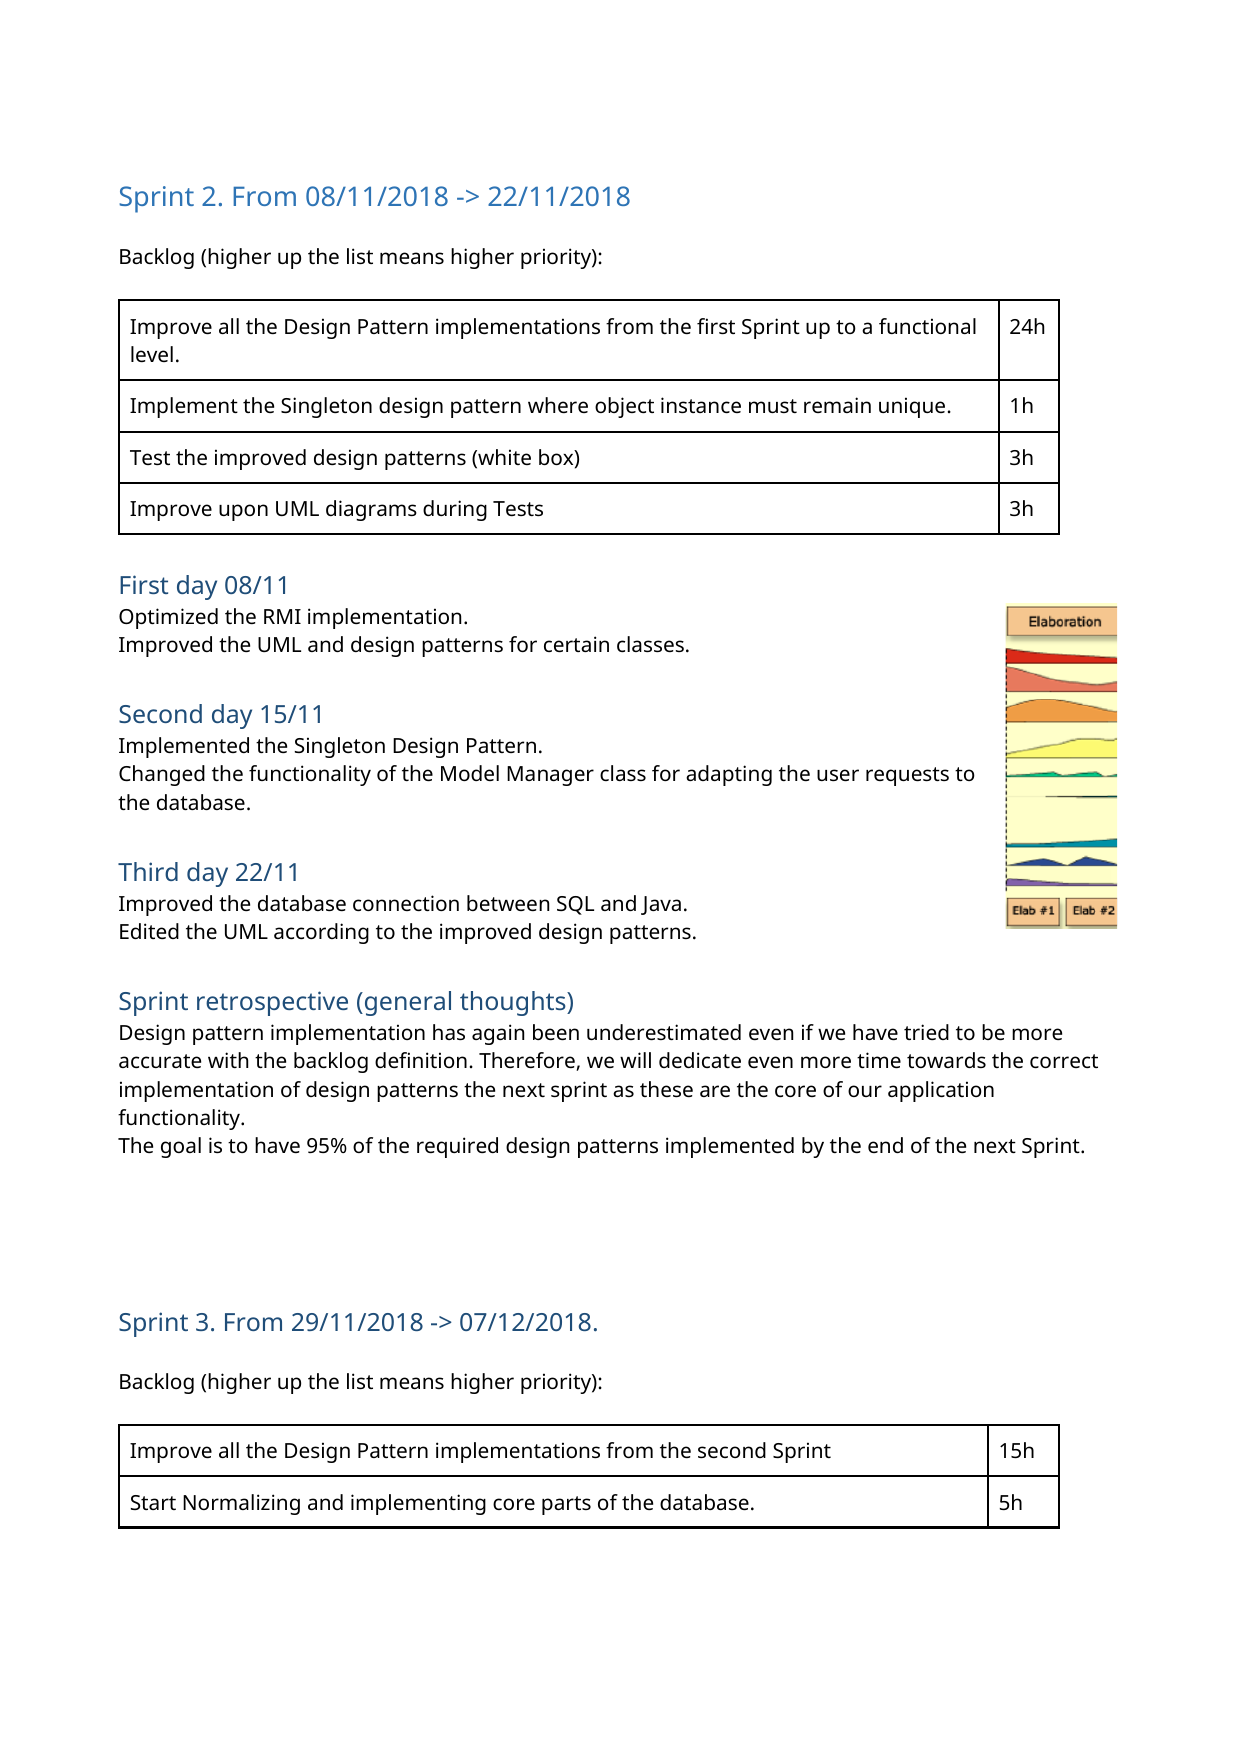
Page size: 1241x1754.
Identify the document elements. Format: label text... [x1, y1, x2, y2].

text Edited the UML according to the improved design patterns. [118, 917, 1122, 946]
table_cell 3h [1000, 433, 1058, 482]
text The goal is to have 95% of the required design patterns implemented by the end of the next Sprint. [118, 1132, 1122, 1160]
table_cell Start Normalizing and implementing core parts of the database. [120, 1477, 987, 1526]
table_header Improve all the Design Pattern implementations from the first Sprint up to a functional level. [120, 301, 998, 379]
picture [1004, 603, 1117, 926]
text Changed the functionality of the Model Manager class for adapting the user requests to the database. [118, 759, 1004, 816]
table_cell Test the improved design patterns (white box) [120, 433, 998, 482]
subtitle Sprint retrospective (general thoughts) [118, 950, 1122, 1018]
table_cell 5h [989, 1477, 1058, 1526]
table_header 15h [989, 1426, 1058, 1475]
text Sprint 3. From 29/11/2018 -> 07/12/2018. Backlog (higher up the list means higher priority): [118, 1304, 1122, 1395]
text Sprint 2. From 08/11/2018 -> 22/11/2018 Backlog (higher up the list means higher priority): [118, 177, 1122, 271]
table_header 24h [1000, 301, 1058, 379]
subtitle Second day 15/11 [118, 663, 1004, 731]
text Optimized the RMI implementation. Improved the UML and design patterns for certain classes. [118, 602, 1122, 659]
text Design pattern implementation has again been underestimated even if we have tried to be more accurate with the backlog definition. Therefore, we will dedicate even more time towards the correct implementation of design patterns the next sprint as these are the core of our application functionality. [118, 1018, 1122, 1132]
table_cell Improve upon UML diagrams during Tests [120, 484, 998, 533]
text Implemented the Singleton Design Pattern. [118, 731, 1004, 759]
table_cell Implement the Singleton design pattern where object instance must remain unique. [120, 381, 998, 431]
subtitle First day 08/11 [118, 568, 1122, 602]
table_header Improve all the Design Pattern implementations from the second Sprint [120, 1426, 987, 1475]
table_cell 1h [1000, 381, 1058, 431]
table_cell 3h [1000, 484, 1058, 533]
text Improved the database connection between SQL and Java. [118, 889, 1004, 917]
subtitle Third day 22/11 [118, 821, 1004, 889]
